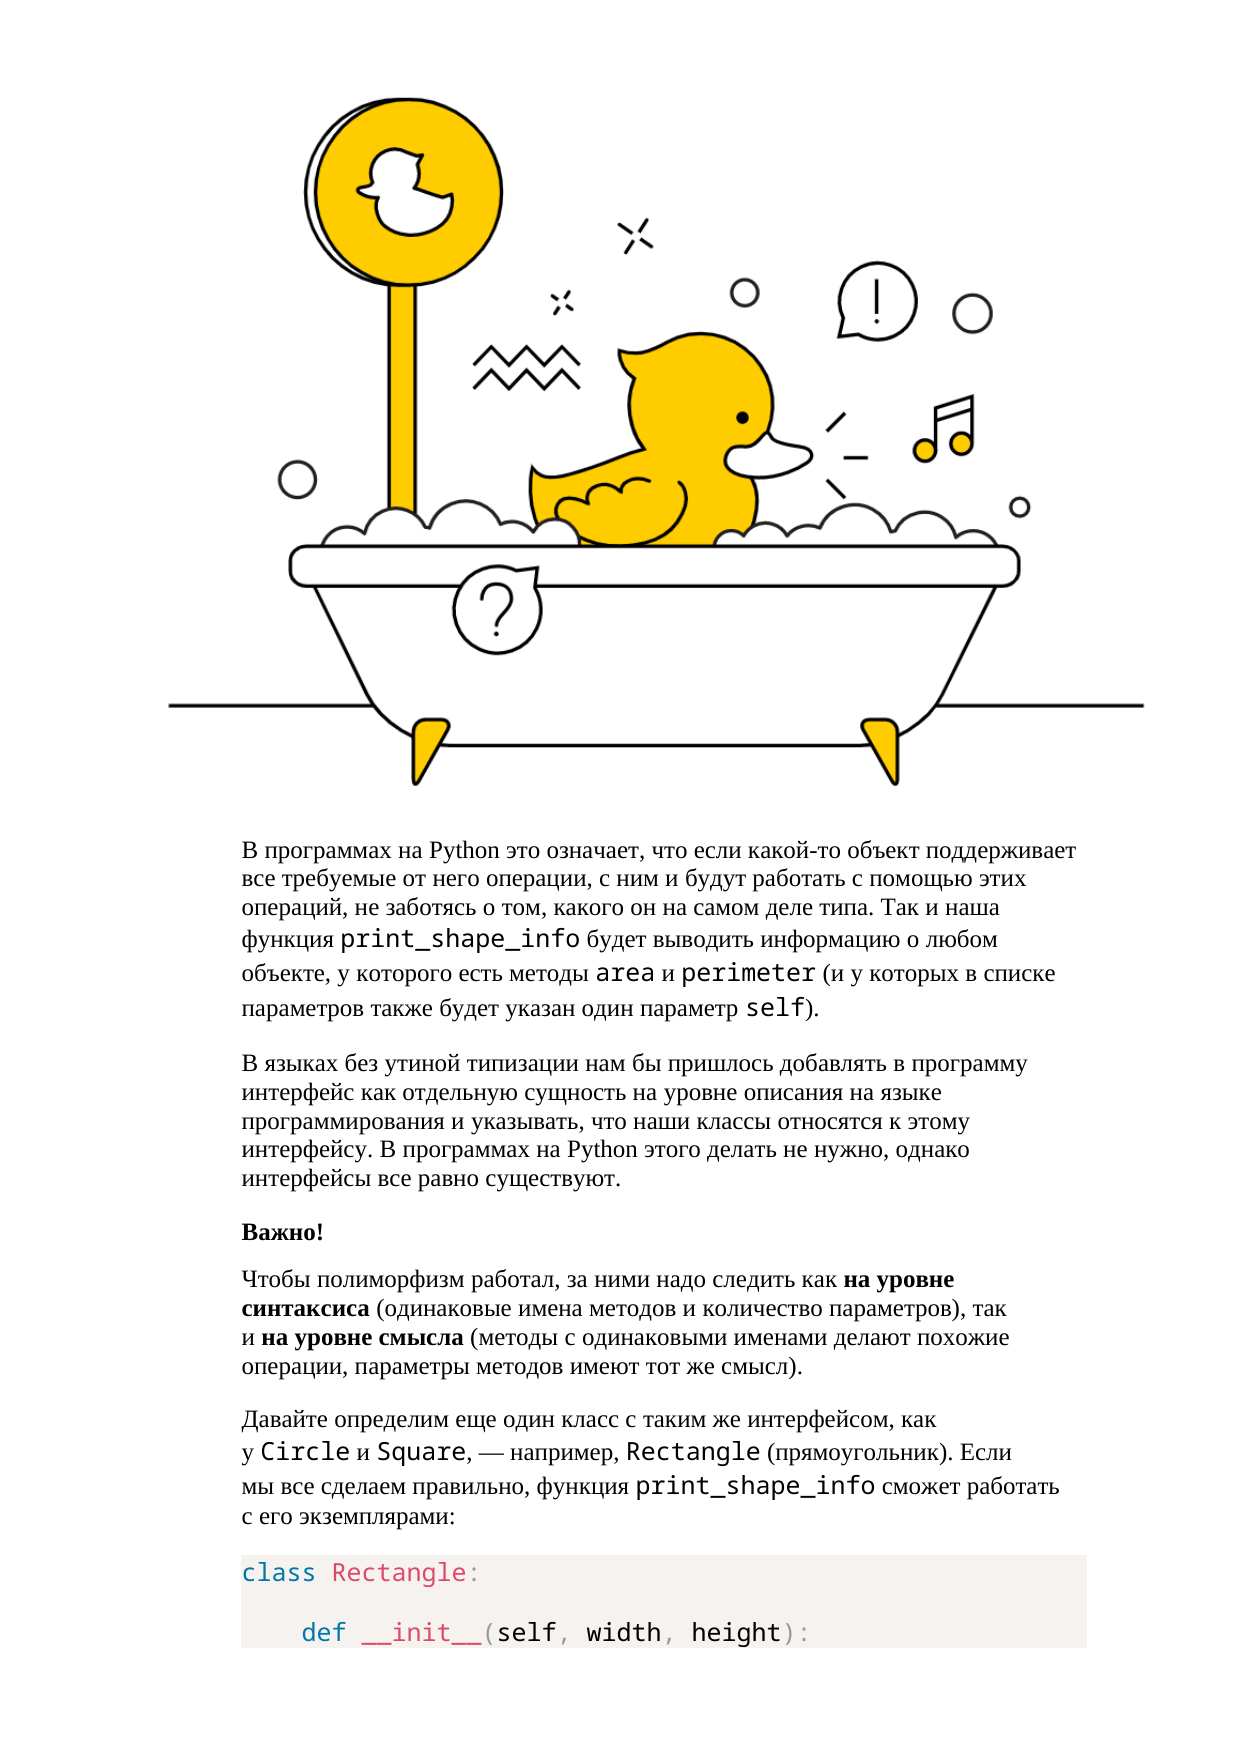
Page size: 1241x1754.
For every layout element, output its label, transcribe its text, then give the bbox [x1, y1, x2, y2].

text class Rectangle: [241, 1555, 1087, 1589]
picture [147, 70, 1182, 819]
subtitle Важно! [241, 1217, 1087, 1246]
text def __init__(self, width, height): [241, 1614, 1087, 1648]
text В программах на Python это означает, что если какой-то объект поддерживает все требуемые от него операции, с ним и будут работать с помощью этих операций, не заботясь о том, какого он на самом деле типа. Так и наша функция print_shape_info будет выводить информацию о любом объекте, у которого есть методы area и perimeter (и у которых в списке параметров также будет указан один параметр self). [241, 835, 1087, 1023]
text В языках без утиной типизации нам бы пришлось добавлять в программу интерфейс как отдельную сущность на уровне описания на языке программирования и указывать, что наши классы относятся к этому интерфейсу. В программах на Python этого делать не нужно, однако интерфейсы все равно существуют. [241, 1048, 1087, 1192]
text Чтобы полиморфизм работал, за ними надо следить как на уровне синтаксиса (одинаковые имена методов и количество параметров), так и на уровне смысла (методы с одинаковыми именами делают похожие операции, параметры методов имеют тот же смысл). [241, 1264, 1087, 1379]
text Давайте определим еще один класс с таким же интерфейсом, как у Circle и Square, — например, Rectangle (прямоугольник). Если мы все сделаем правильно, функция print_shape_info сможет работать с его экземплярами: [241, 1404, 1087, 1530]
